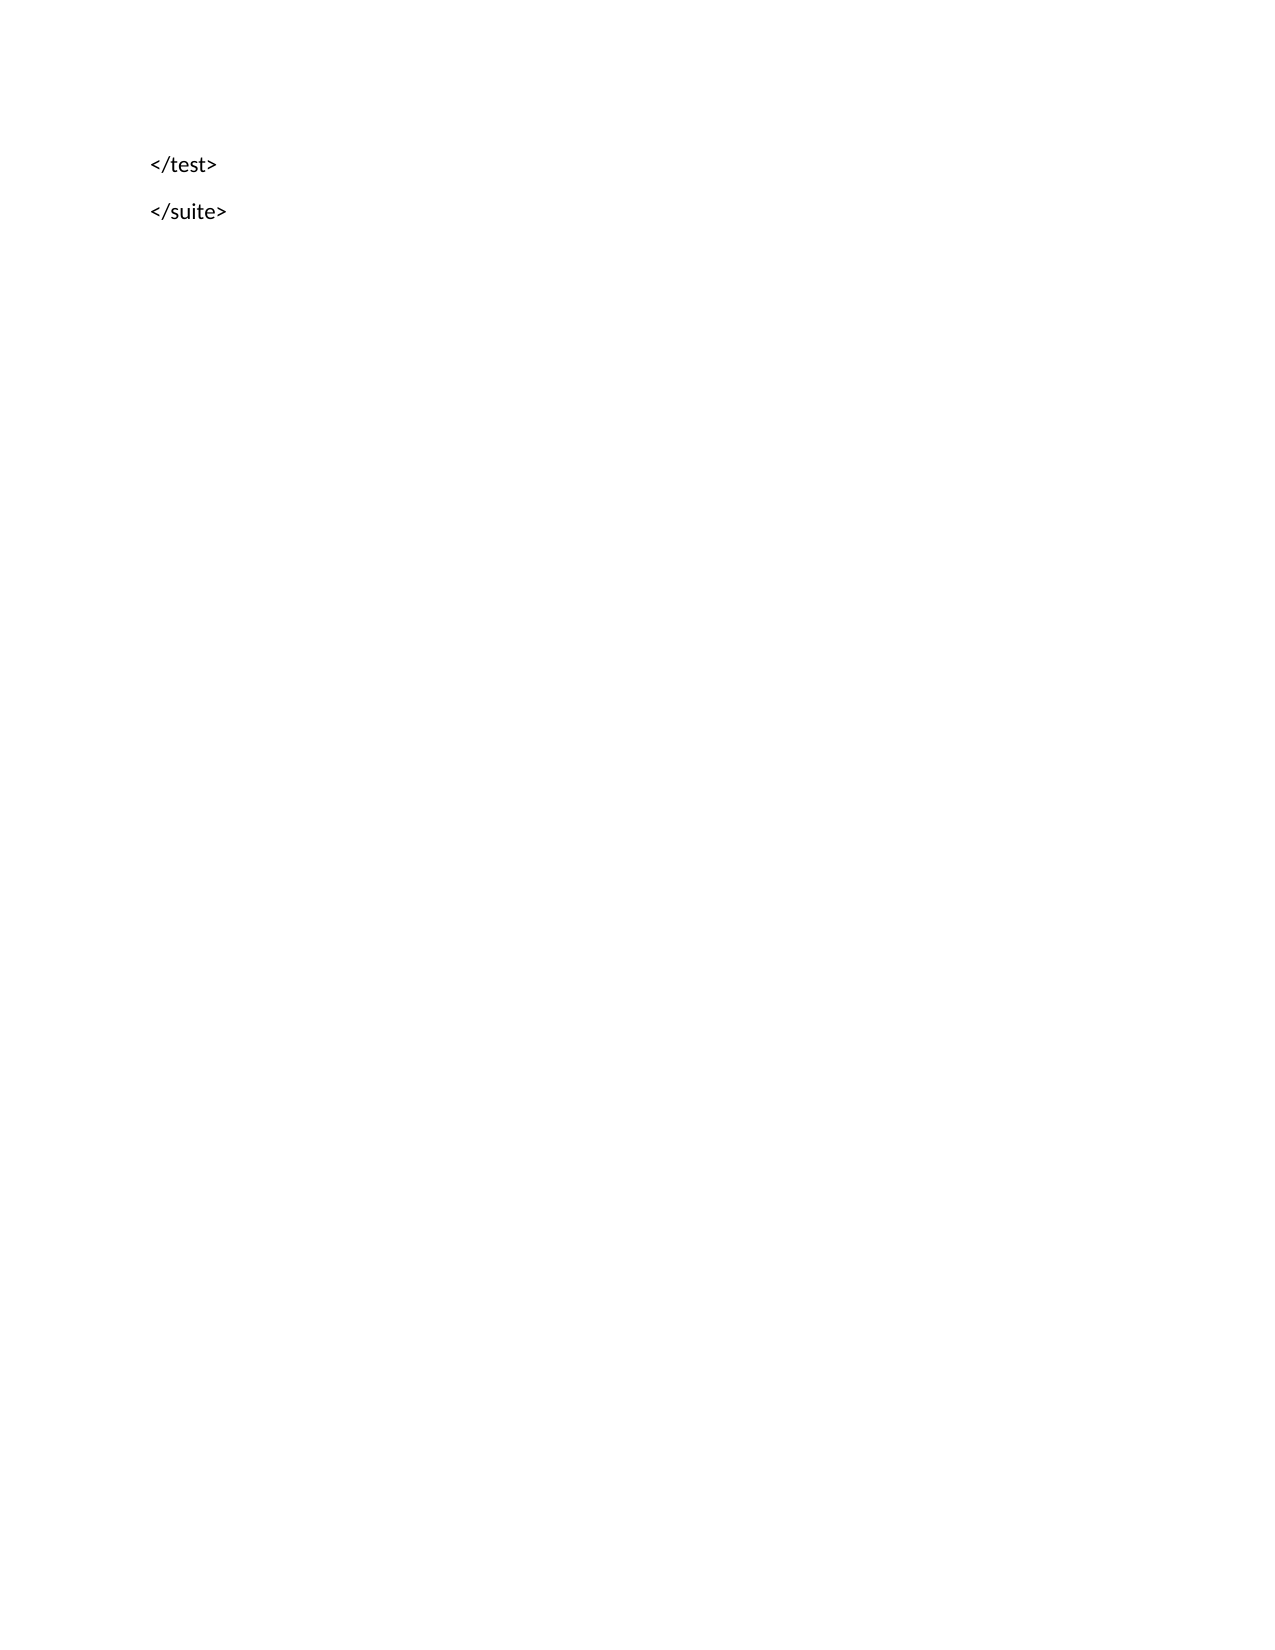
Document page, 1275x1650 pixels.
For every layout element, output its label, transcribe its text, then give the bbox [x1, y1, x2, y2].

text </test> [150, 150, 1125, 178]
text </suite> [150, 197, 1125, 225]
